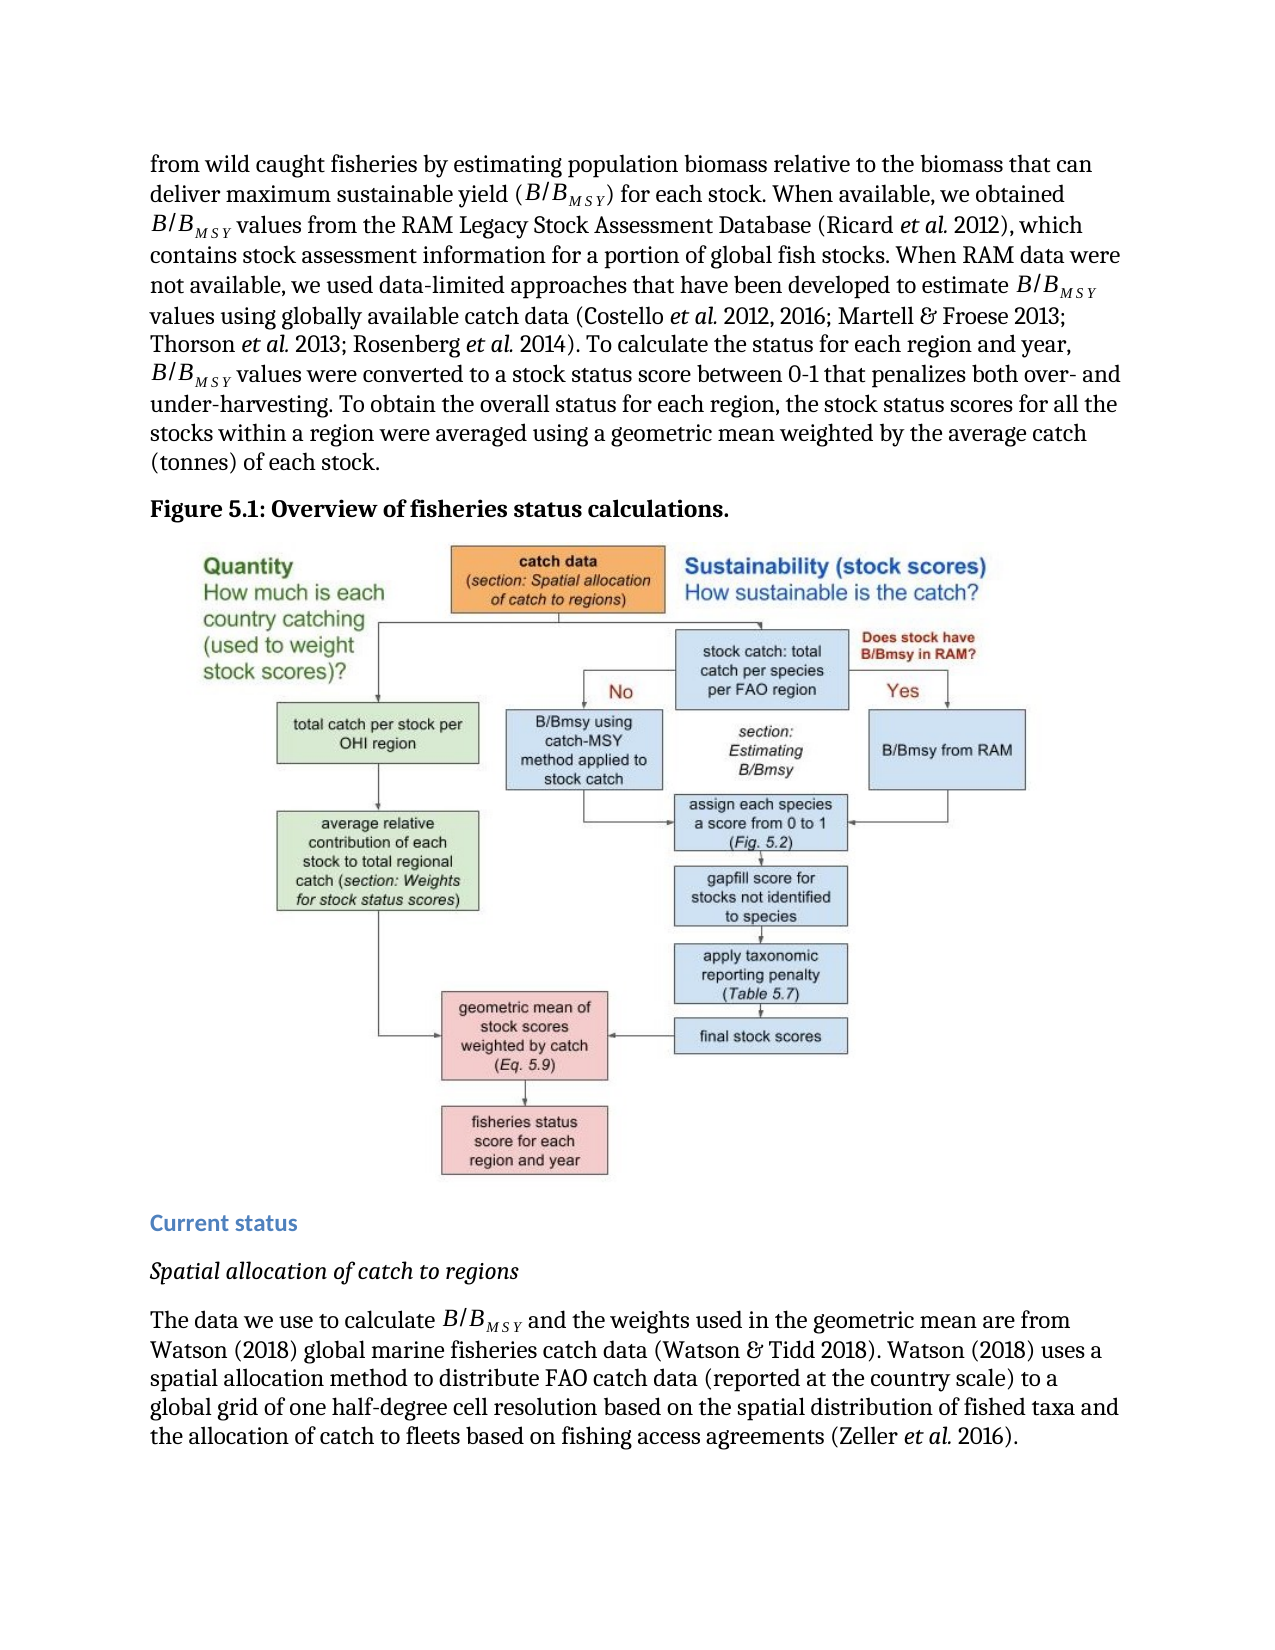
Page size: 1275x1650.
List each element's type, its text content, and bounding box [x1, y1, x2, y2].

text Spatial allocation of catch to regions [150, 1257, 1125, 1286]
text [150, 150, 1125, 477]
text The data we use to calculate and the weights used in the geometric mean are from Watson (2018) global marine fisheries catch data (Watson & Tidd 2018). Watson (2018) uses a spatial allocation method to distribute FAO catch data (reported at the country scale) to a global grid of one half-degree cell resolution based on the spatial distribution of fished taxa and the allocation of catch to fleets based on fishing access agreements (Zeller et al. 2016). [150, 1304, 1125, 1451]
text Figure 5.1: Overview of fisheries status calculations. [150, 495, 1125, 524]
subtitle Current status [150, 1207, 1125, 1238]
picture [168, 542, 1044, 1187]
